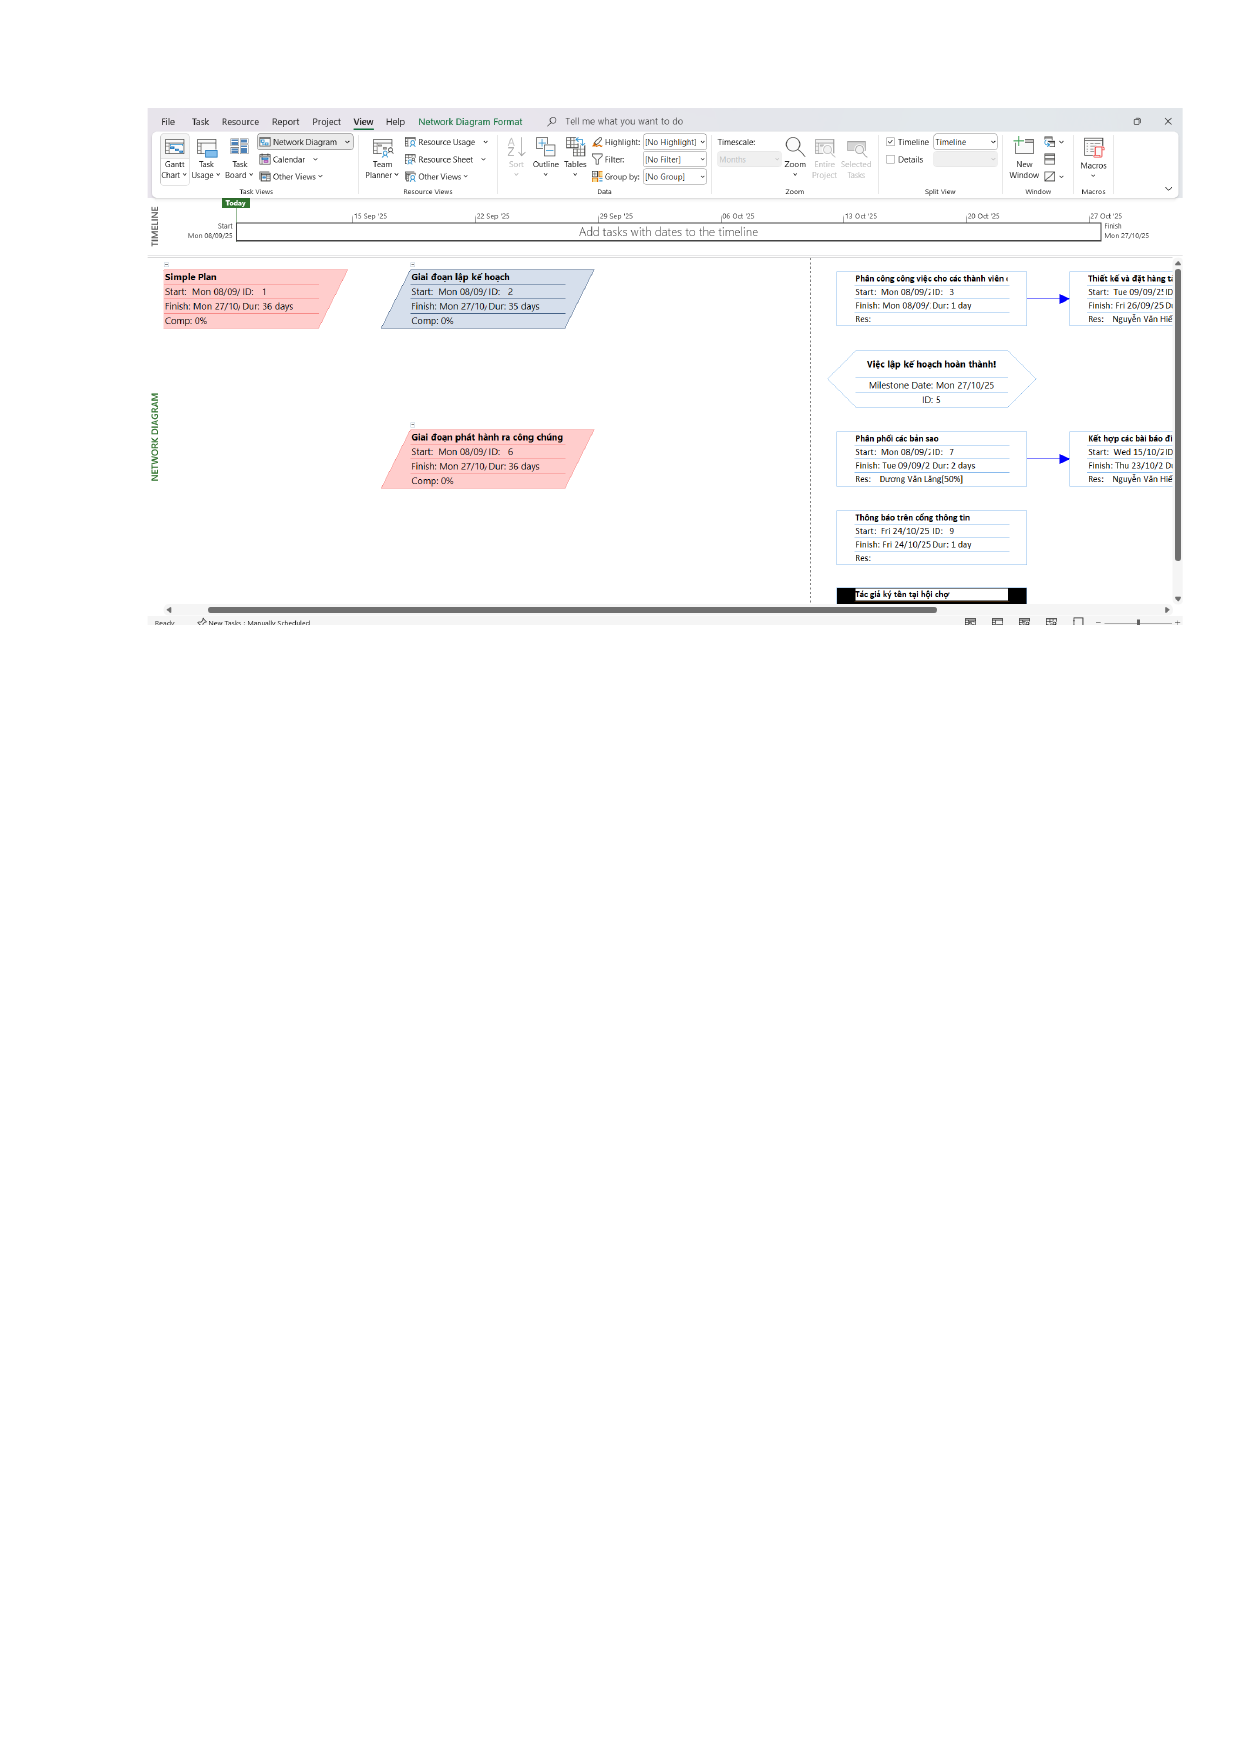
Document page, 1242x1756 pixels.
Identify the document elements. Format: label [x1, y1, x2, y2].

picture [147, 108, 1183, 625]
